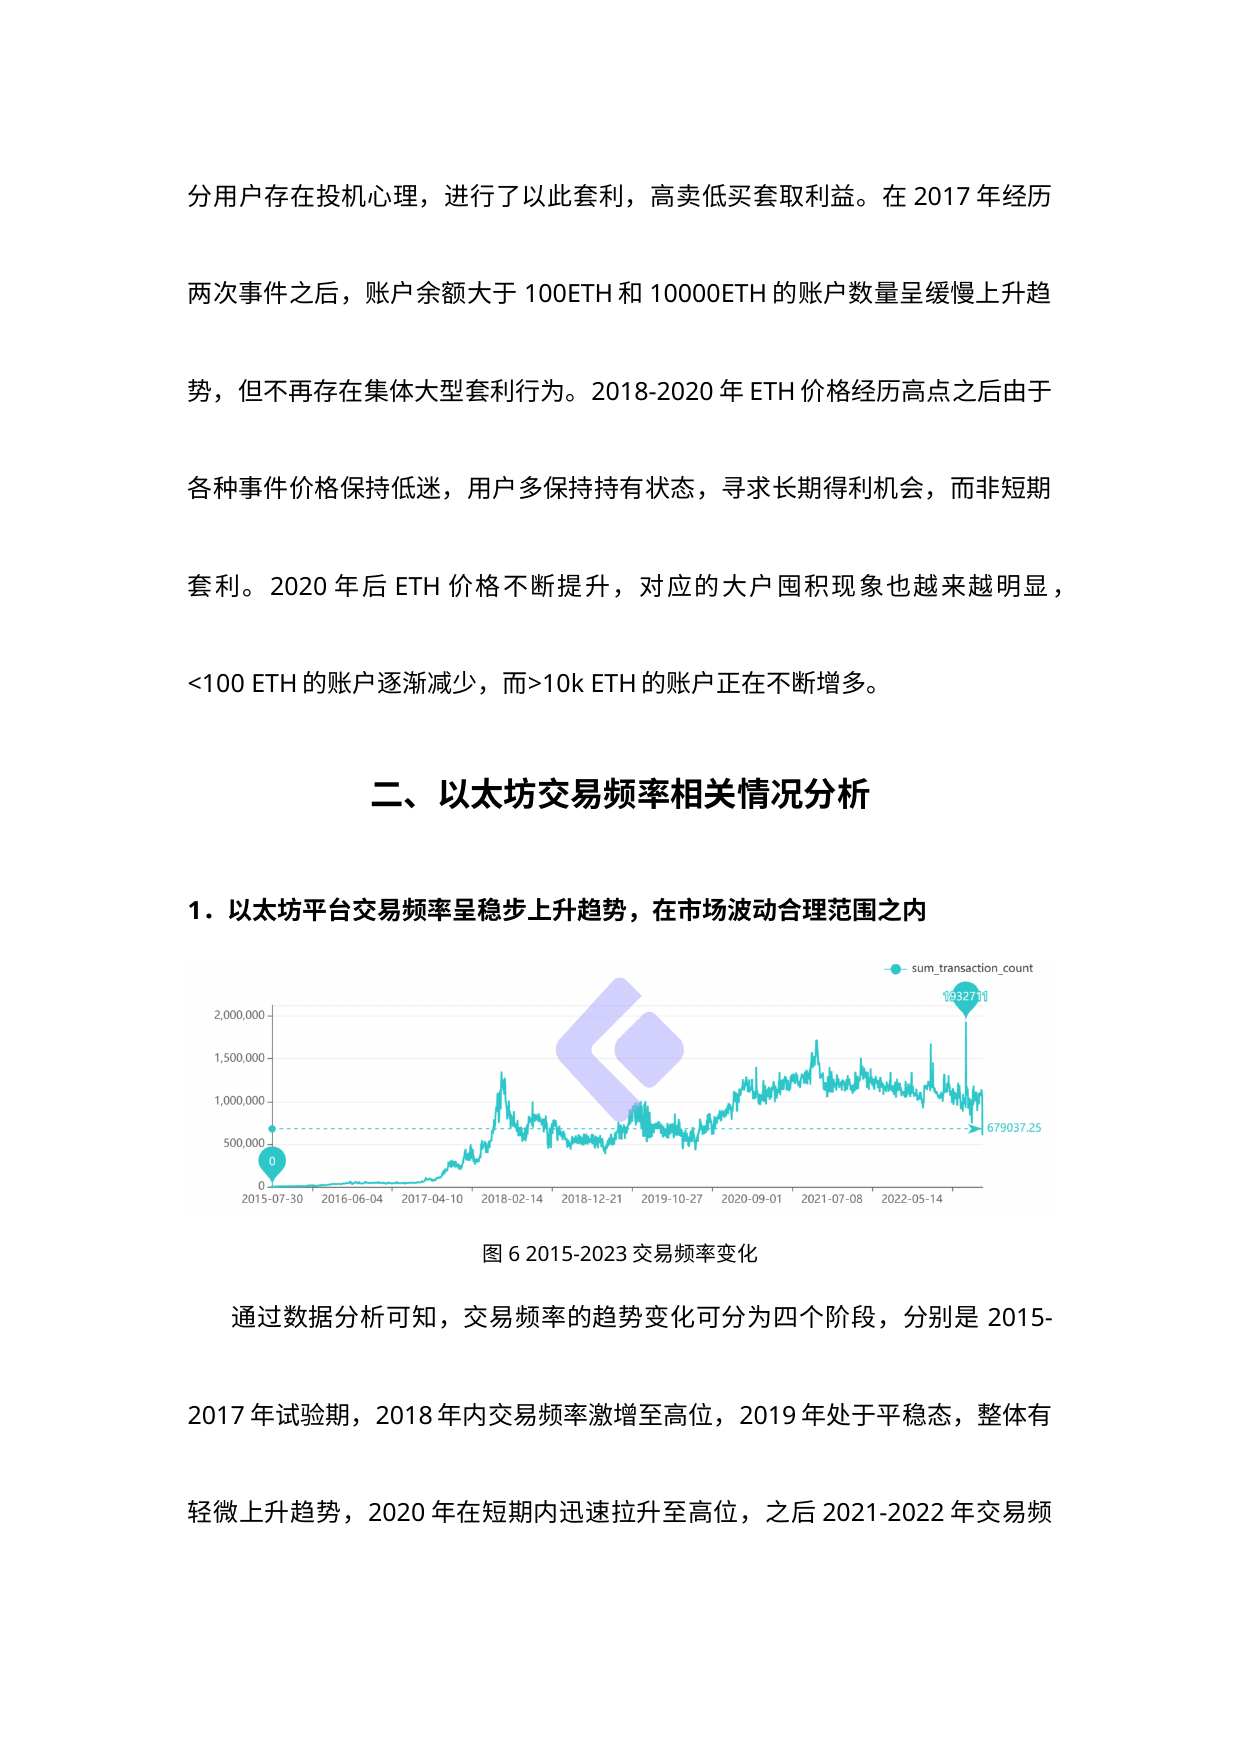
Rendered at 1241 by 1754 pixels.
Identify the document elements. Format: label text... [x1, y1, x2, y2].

text 图 6 2015-2023 交易频率变化 [187, 1236, 1053, 1268]
subtitle 二、以太坊交易频率相关情况分析 [187, 760, 1053, 825]
text 1．以太坊平台交易频率呈稳步上升趋势，在市场波动合理范围之内 [187, 876, 1053, 941]
picture [187, 958, 1053, 1216]
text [187, 162, 1053, 714]
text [187, 1283, 1053, 1543]
